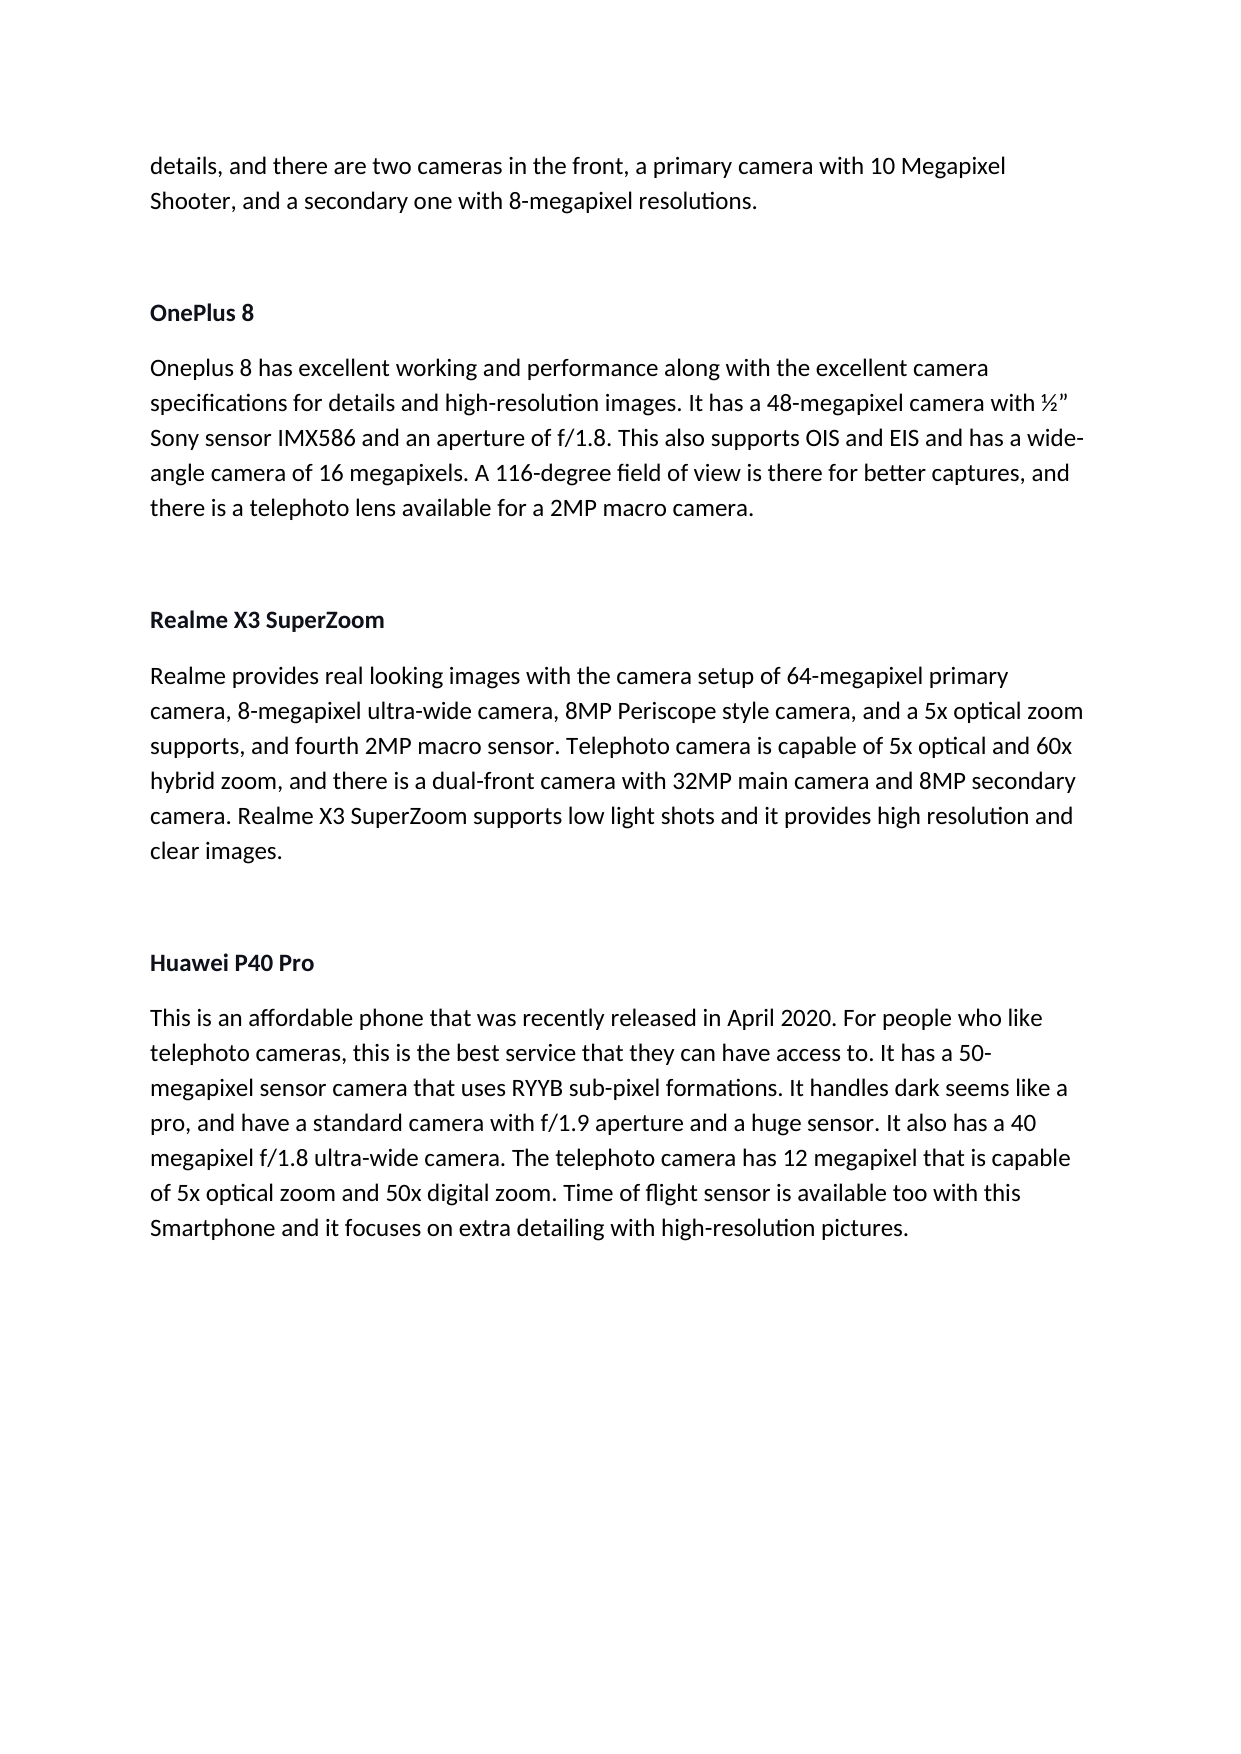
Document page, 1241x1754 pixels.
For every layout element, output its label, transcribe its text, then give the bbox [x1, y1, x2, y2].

text Realme X3 SuperZoom [150, 604, 1090, 635]
text Oneplus 8 has excellent working and performance along with the excellent camera specifications for details and high-resolution images. It has a 48-megapixel camera with ½” Sony sensor IMX586 and an aperture of f/1.8. This also supports OIS and EIS and has a wide-angle camera of 16 megapixels. A 116-degree field of view is there for better captures, and there is a telephoto lens available for a 2MP macro camera. [150, 352, 1090, 523]
text OnePlus 8 [150, 297, 1090, 327]
text Realme provides real looking images with the camera setup of 64-megapixel primary camera, 8-megapixel ultra-wide camera, 8MP Periscope style camera, and a 5x optical zoom supports, and fourth 2MP macro sensor. Telephoto camera is capable of 5x optical and 60x hybrid zoom, and there is a dual-front camera with 32MP main camera and 8MP secondary camera. Realme X3 SuperZoom supports low light shots and it provides high resolution and clear images. [150, 660, 1090, 866]
text Huawei P40 Pro [150, 947, 1090, 977]
text This is an affordable phone that was recently released in April 2020. For people who like telephoto cameras, this is the best service that they can have access to. It has a 50-megapixel sensor camera that uses RYYB sub-pixel formations. It handles dark seems like a pro, and have a standard camera with f/1.9 aperture and a huge sensor. It also has a 40 megapixel f/1.8 ultra-wide camera. The telephoto camera has 12 megapixel that is capable of 5x optical zoom and 50x digital zoom. Time of flight sensor is available too with this Smartphone and it focuses on extra detailing with high-resolution pictures. [150, 1002, 1090, 1243]
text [150, 150, 1090, 216]
